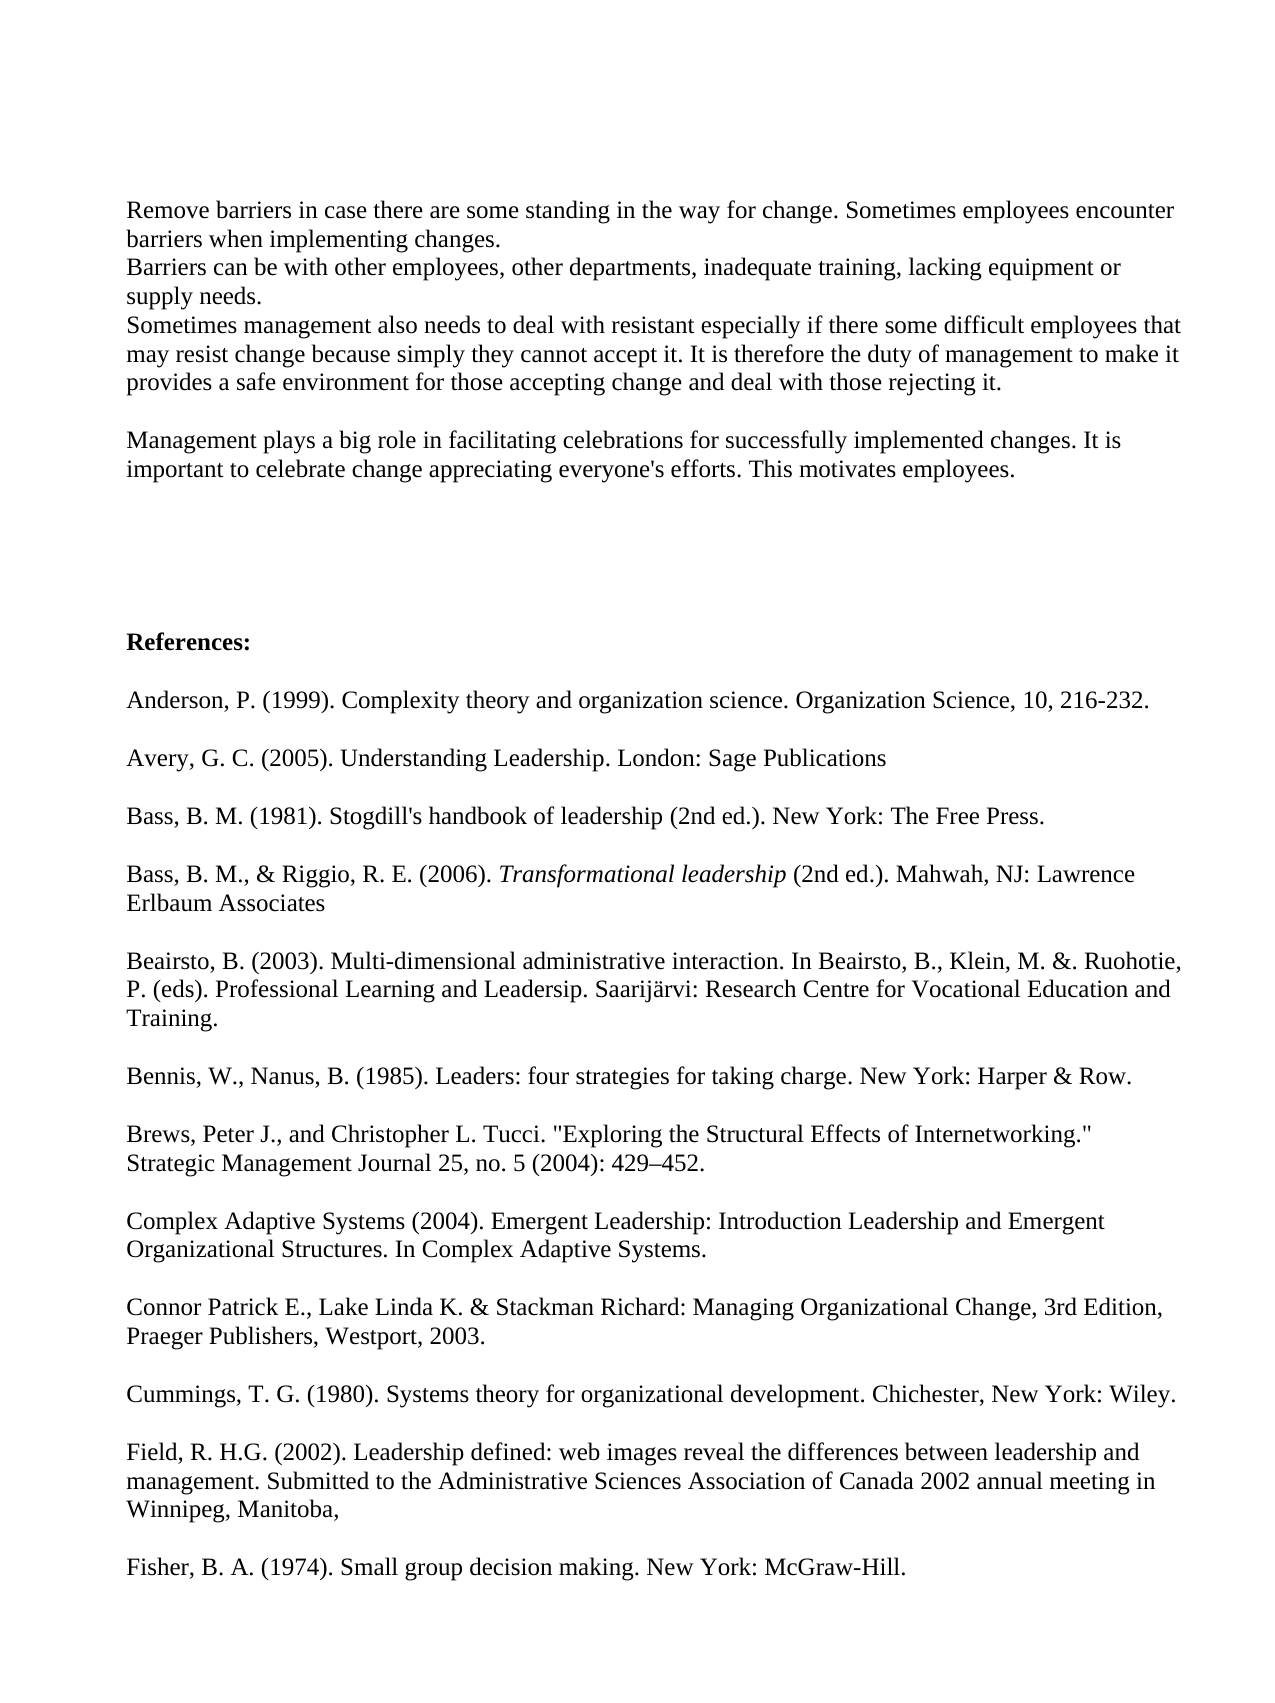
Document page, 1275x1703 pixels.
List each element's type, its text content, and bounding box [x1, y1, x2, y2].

text Bennis, W., Nanus, B. (1985). Leaders: four strategies for taking charge. New York: Harper & Row. [126, 1061, 1185, 1090]
text Connor Patrick E., Lake Linda K. & Stackman Richard: Managing Organizational Change, 3rd Edition, Praeger Publishers, Westport, 2003. [126, 1292, 1185, 1350]
text Avery, G. C. (2005). Understanding Leadership. London: Sage Publications [126, 743, 1185, 772]
text Field, R. H.G. (2002). Leadership defined: web images reveal the differences between leadership and management. Submitted to the Administrative Sciences Association of Canada 2002 annual meeting in Winnipeg, Manitoba, [126, 1437, 1185, 1523]
text Brews, Peter J., and Christopher L. Tucci. "Exploring the Structural Effects of Internetworking." Strategic Management Journal 25, no. 5 (2004): 429–452. [126, 1119, 1185, 1177]
text Remove barriers in case there are some standing in the way for change. Sometimes employees encounter barriers when implementing changes. [126, 195, 1185, 252]
text Management plays a big role in facilitating celebrations for successfully implemented changes. It is important to celebrate change appreciating everyone's efforts. This motivates employees. [126, 425, 1185, 482]
text Beairsto, B. (2003). Multi-dimensional administrative interaction. In Beairsto, B., Klein, M. &. Ruohotie, P. (eds). Professional Learning and Leadersip. Saarijärvi: Research Centre for Vocational Education and Training. [126, 946, 1185, 1032]
text Bass, B. M. (1981). Stogdill's handbook of leadership (2nd ed.). New York: The Free Press. [126, 801, 1185, 830]
text Sometimes management also needs to deal with resistant especially if there some difficult employees that may resist change because simply they cannot accept it. It is therefore the duty of management to make it provides a safe environment for those accepting change and deal with those rejecting it. [126, 310, 1185, 396]
subtitle References: [126, 627, 1185, 656]
text Fisher, B. A. (1974). Small group decision making. New York: McGraw-Hill. [126, 1552, 1185, 1581]
text Cummings, T. G. (1980). Systems theory for organizational development. Chichester, New York: Wiley. [126, 1379, 1185, 1408]
text Complex Adaptive Systems (2004). Emergent Leadership: Introduction Leadership and Emergent Organizational Structures. In Complex Adaptive Systems. [126, 1206, 1185, 1263]
text Bass, B. M., & Riggio, R. E. (2006). Transformational leadership (2nd ed.). Mahwah, NJ: Lawrence Erlbaum Associates [126, 859, 1185, 917]
text Anderson, P. (1999). Complexity theory and organization science. Organization Science, 10, 216-232. [126, 685, 1185, 714]
text Barriers can be with other employees, other departments, inadequate training, lacking equipment or supply needs. [126, 252, 1185, 310]
